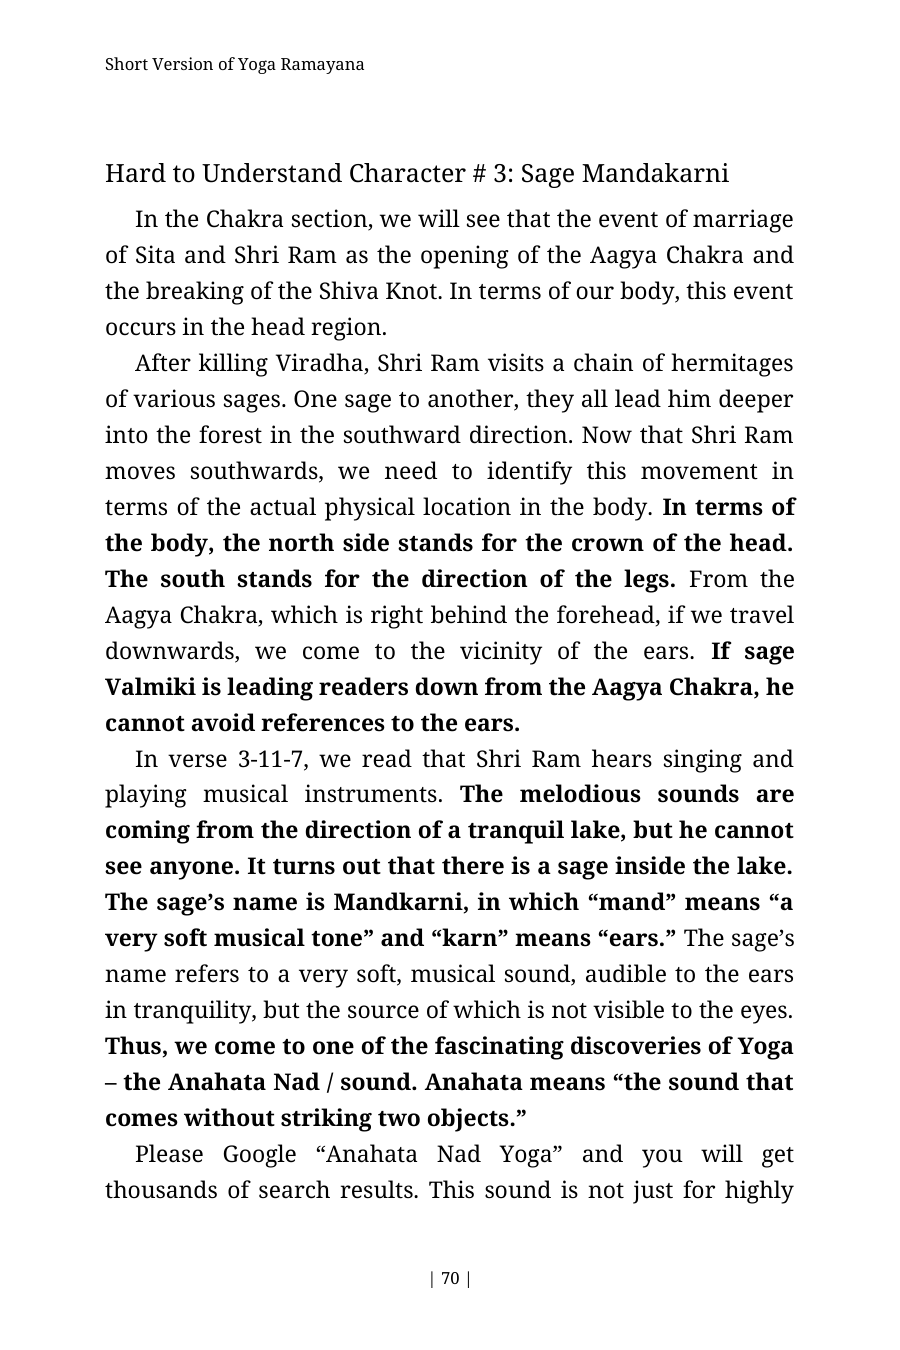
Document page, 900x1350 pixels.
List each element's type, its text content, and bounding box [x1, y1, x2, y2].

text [105, 1138, 795, 1205]
text In verse 3-11-7, we read that Shri Ram hears singing and playing musical instruments. The melodious sounds are coming from the direction of a tranquil lake, but he cannot see anyone. It turns out that there is a sage inside the lake. The sage’s name is Mandkarni, in which “mand” means “a very soft musical tone” and “karn” means “ears.” The sage’s name refers to a very soft, musical sound, audible to the ears in tranquility, but the source of which is not visible to the eyes. Thus, we come to one of the fascinating discoveries of Yoga – the Anahata Nad / sound. Anahata means “the sound that comes without striking two objects.” [105, 742, 795, 1133]
text In the Chakra section, we will see that the event of marriage of Sita and Shri Ram as the opening of the Aagya Chakra and the breaking of the Shiva Knot. In terms of our body, this event occurs in the head region. [105, 203, 795, 342]
text After killing Viradha, Shri Ram visits a chain of hermitages of various sages. One sage to another, they all lead him deeper into the forest in the southward direction. Now that Shri Ram moves southwards, we need to identify this movement in terms of the actual physical location in the body. In terms of the body, the north side stands for the crown of the head. The south stands for the direction of the legs. From the Aagya Chakra, which is right behind the forehead, if we travel downwards, we come to the vicinity of the ears. If sage Valmiki is leading readers down from the Aagya Chakra, he cannot avoid references to the ears. [105, 347, 795, 738]
subtitle Hard to Understand Character # 3: Sage Mandakarni [105, 156, 795, 190]
